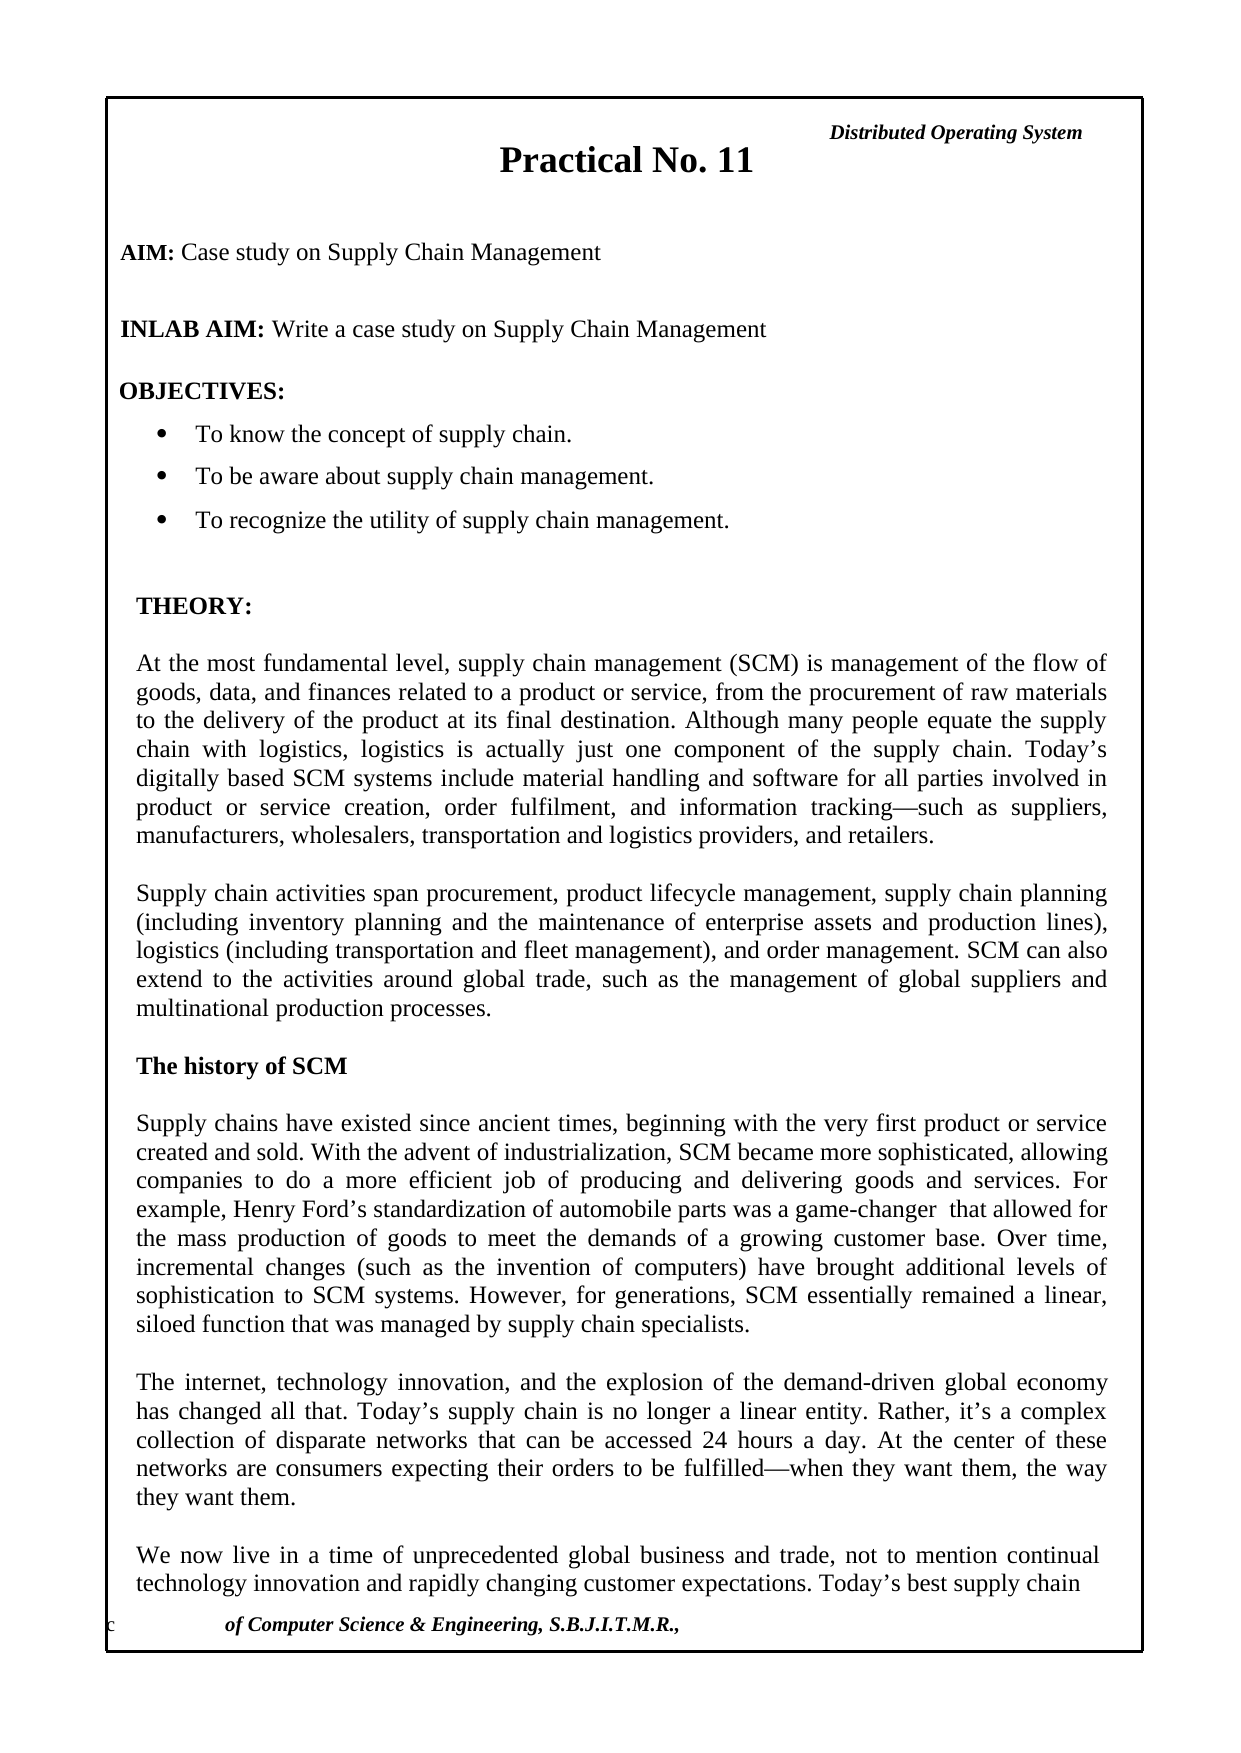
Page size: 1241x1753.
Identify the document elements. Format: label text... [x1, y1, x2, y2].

text Supply chain activities span procurement, product lifecycle management, supply chain planning (including inventory planning and the maintenance of enterprise assets and production lines), logistics (including transportation and fleet management), and order management. SCM can also extend to the activities around global trade, such as the management of global suppliers and multinational production processes. [136, 878, 1108, 1022]
text THEORY: [136, 591, 1130, 620]
text AIM: Case study on Supply Chain Management [120, 237, 1130, 266]
text INLAB AIM: Write a case study on Supply Chain Management [120, 314, 1130, 343]
text OBJECTIVES: [119, 376, 1130, 405]
subtitle Practical No. 11 [130, 139, 1124, 181]
text The internet, technology innovation, and the explosion of the demand-driven global economy has changed all that. Today’s supply chain is no longer a linear entity. Rather, it’s a complex collection of disparate networks that can be accessed 24 hours a day. At the center of these networks are consumers expecting their orders to be fulfilled―when they want them, the way they want them. [136, 1367, 1109, 1511]
list To recognize the utility of supply chain management. [157, 505, 1130, 533]
text Supply chains have existed since ancient times, beginning with the very first product or service created and sold. With the advent of industrialization, SCM became more sophisticated, allowing companies to do a more efficient job of producing and delivering goods and services. For example, Henry Ford’s standardization of automobile parts was a game-changer that allowed for the mass production of goods to meet the demands of a growing customer base. Over time, incremental changes (such as the invention of computers) have brought additional levels of sophistication to SCM systems. However, for generations, SCM essentially remained a linear, siloed function that was managed by supply chain specialists. [136, 1108, 1108, 1338]
text The history of SCM [136, 1051, 1130, 1080]
text We now live in a time of unprecedented global business and trade, not to mention continual technology innovation and rapidly changing customer expectations. Today’s best supply chain [136, 1540, 1101, 1597]
text At the most fundamental level, supply chain management (SCM) is management of the flow of goods, data, and finances related to a product or service, from the procurement of raw materials to the delivery of the product at its final destination. Although many people equate the supply chain with logistics, logistics is actually just one component of the supply chain. Today’s digitally based SCM systems include material handling and software for all parties involved in product or service creation, order fulfilment, and information tracking―such as suppliers, manufacturers, wholesalers, transportation and logistics providers, and retailers. [136, 648, 1108, 849]
list To know the concept of supply chain. [157, 419, 1130, 447]
list To be aware about supply chain management. [157, 461, 1130, 490]
